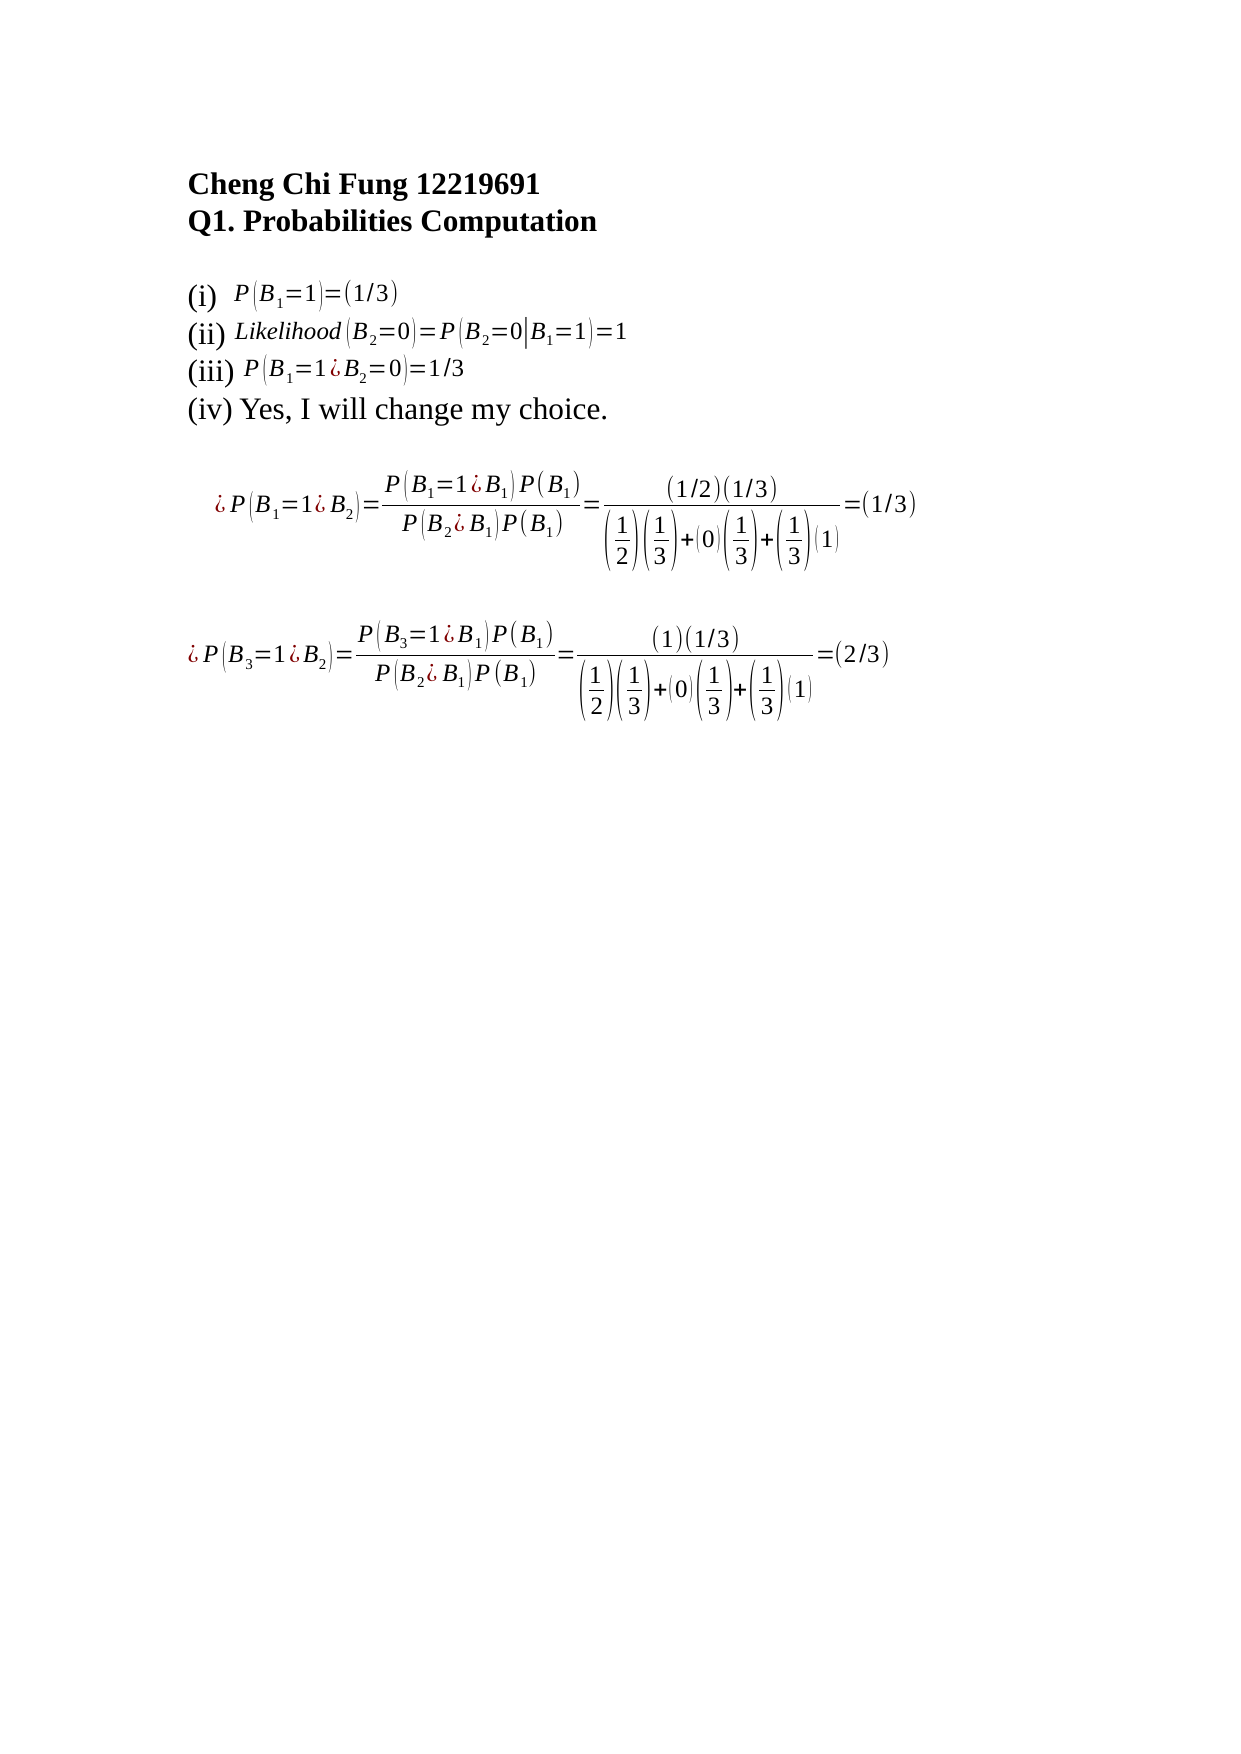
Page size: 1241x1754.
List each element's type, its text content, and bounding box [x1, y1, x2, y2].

text (i) [187, 277, 1053, 314]
text Cheng Chi Fung 12219691 [187, 164, 1053, 202]
text (ii) [187, 314, 1053, 352]
text (iv) Yes, I will change my choice. [187, 389, 1053, 427]
text Q1. Probabilities Computation [187, 202, 1053, 239]
text (iii) [187, 352, 1053, 389]
